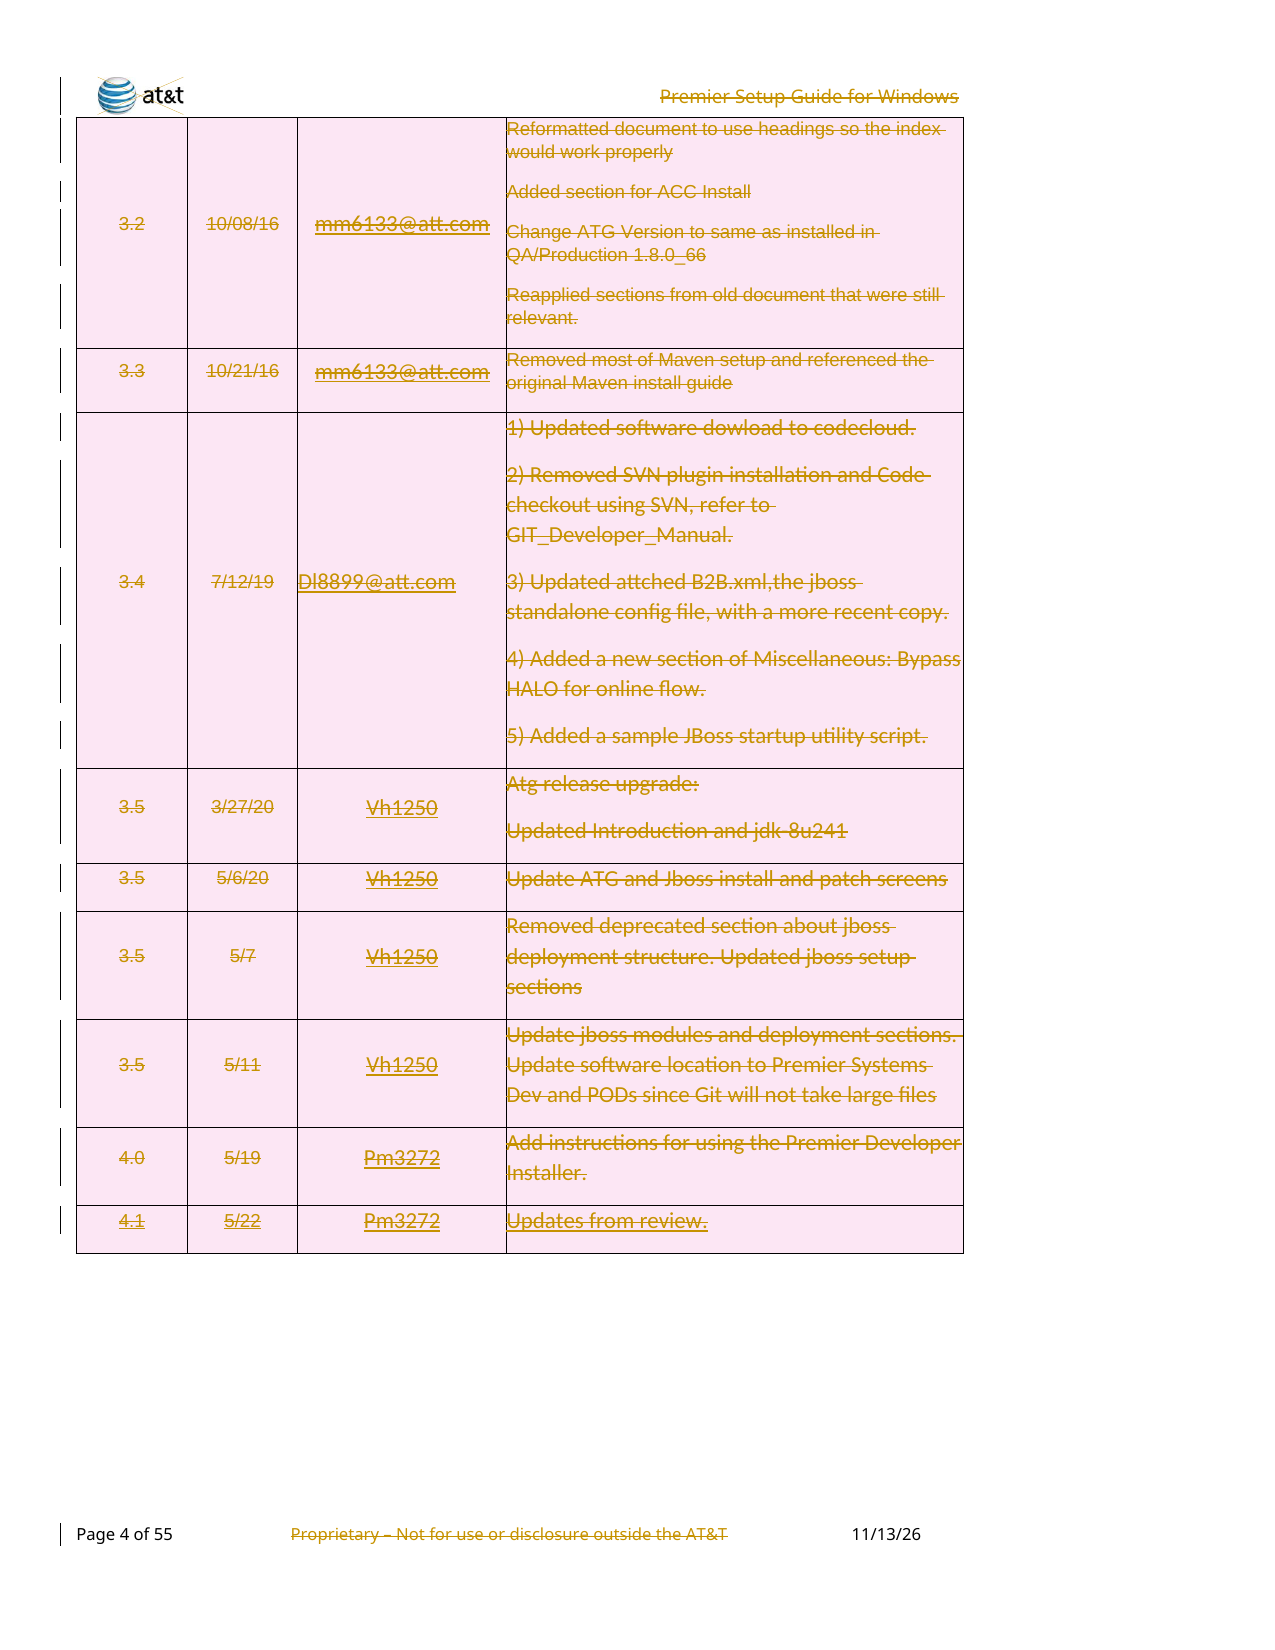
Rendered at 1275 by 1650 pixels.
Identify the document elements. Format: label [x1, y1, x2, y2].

picture [97, 78, 138, 114]
picture [100, 97, 182, 115]
picture [101, 77, 181, 95]
picture [143, 78, 184, 114]
